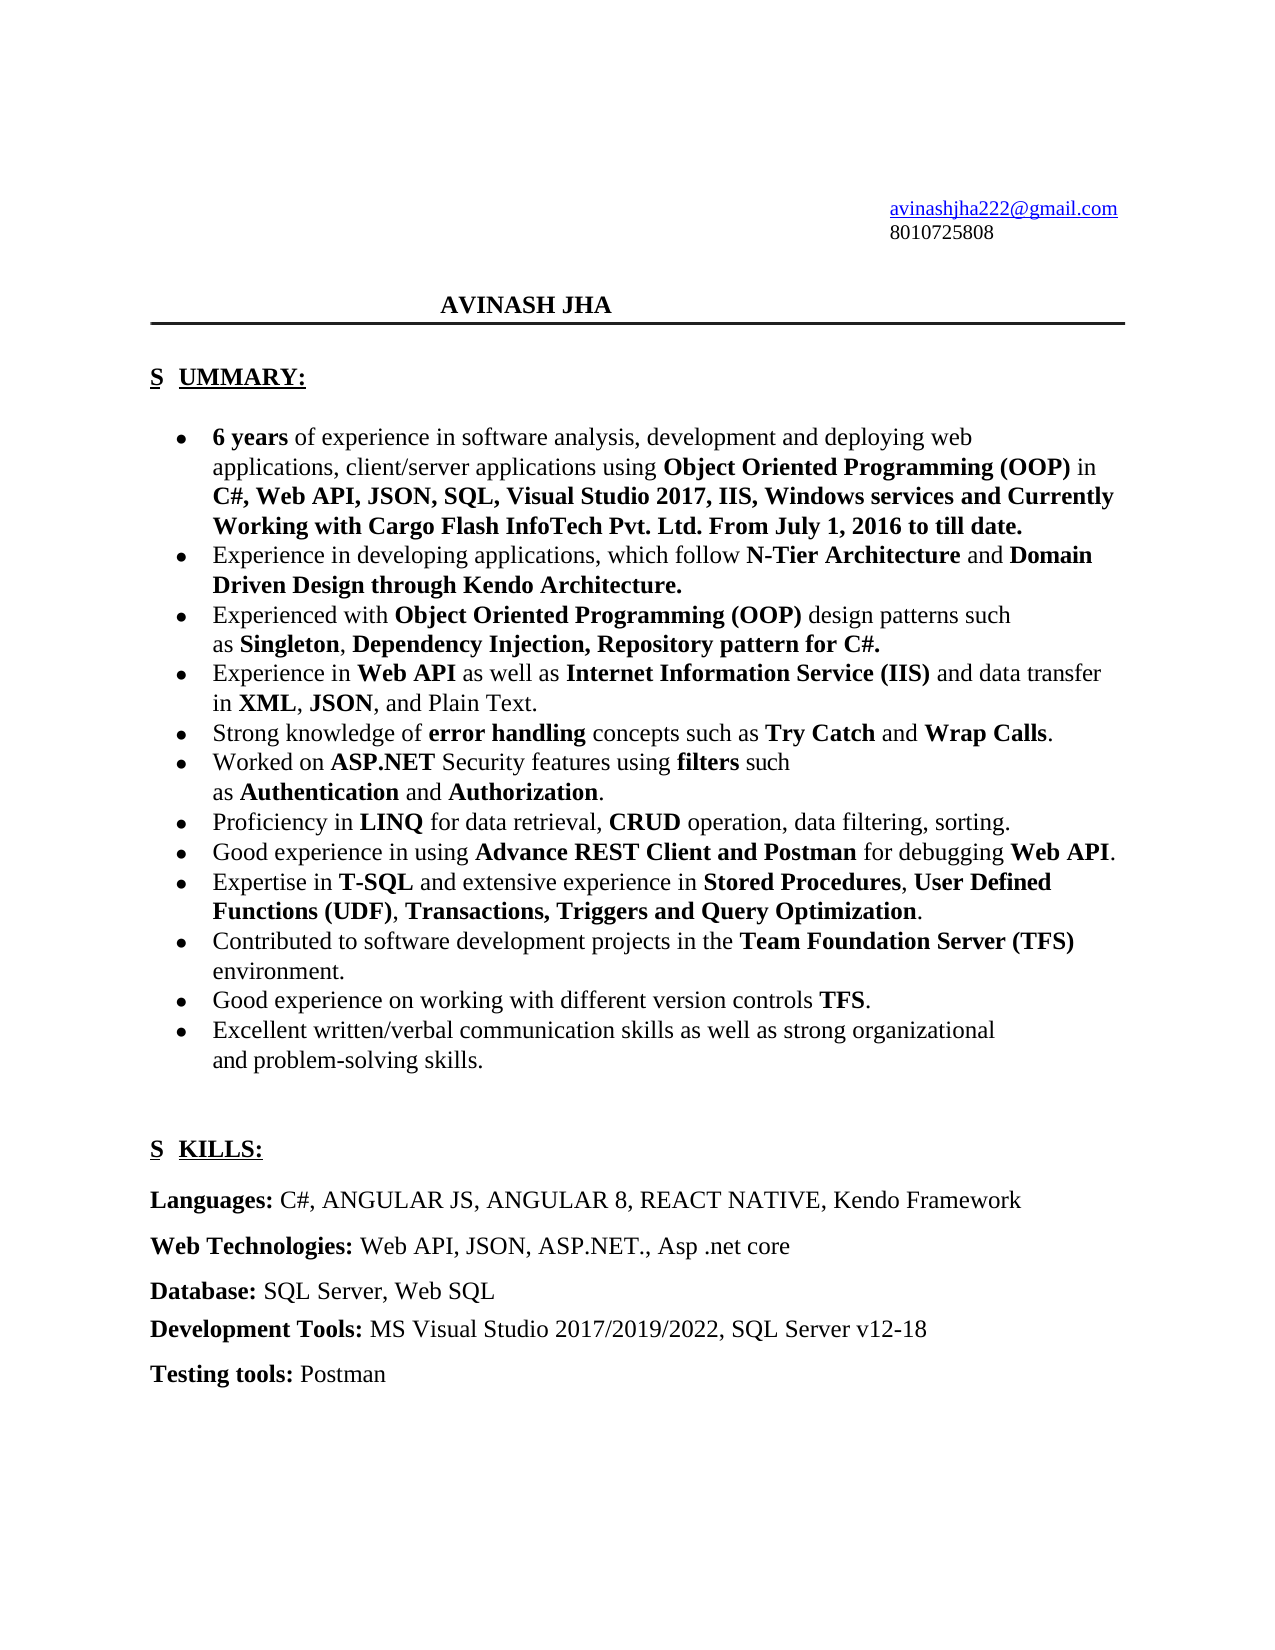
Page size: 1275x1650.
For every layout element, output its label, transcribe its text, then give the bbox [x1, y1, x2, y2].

list Experienced with Object Oriented Programming (OOP) design patterns such [175, 600, 1135, 628]
text Development Tools: MS Visual Studio 2017/2019/2022, SQL Server v12-18 [150, 1314, 1135, 1343]
list Expertise in T-SQL and extensive experience in Stored Procedures, User Defined Functions (UDF), Transactions, Triggers and Query Optimization. [175, 867, 1053, 925]
text S UMMARY: [150, 362, 1135, 391]
text Database: SQL Server, Web SQL [150, 1276, 1135, 1305]
text applications, client/server applications using Object Oriented Programming (OOP) in C#, Web API, JSON, SQL, Visual Studio 2017, IIS, Windows services and Currently Working with Cargo Flash InfoTech Pvt. Ltd. From July 1, 2016 to till date. [212, 452, 1117, 539]
list Good experience on working with different version controls TFS. [175, 986, 1032, 1014]
text 8010725808 [139, 220, 1135, 244]
subtitle AVINASH JHA [440, 290, 833, 318]
list Experience in Web API as well as Internet Information Service (IIS) and data transfer in XML, JSON, and Plain Text. [175, 658, 1103, 717]
list Experience in developing applications, which follow N-Tier Architecture and Domain Driven Design through Kendo Architecture. [175, 541, 1094, 599]
list Worked on ASP.NET Security features using filters such as Authentication and Authorization. [175, 747, 792, 806]
text Testing tools: Postman [150, 1359, 1135, 1388]
list Contributed to software development projects in the Team Foundation Server (TFS) environment. [175, 926, 1098, 984]
subtitle as Singleton, Dependency Injection, Repository pattern for C#. [212, 629, 1135, 658]
text S KILLS: [150, 1134, 1135, 1163]
list Strong knowledge of error handling concepts such as Try Catch and Wrap Calls. [175, 718, 1135, 746]
list Excellent written/verbal communication skills as well as strong organizational and problem-solving skills. [175, 1015, 1032, 1073]
list Proficiency in LINQ for data retrieval, CRUD operation, data filtering, sorting. [175, 807, 1135, 836]
text avinashjha222@gmail.com [139, 196, 1135, 220]
list Good experience in using Advance REST Client and Postman for debugging Web API. [175, 837, 1135, 866]
text Languages: C#, ANGULAR JS, ANGULAR 8, REACT NATIVE, Kendo Framework [150, 1185, 1135, 1214]
text Web Technologies: Web API, JSON, ASP.NET., Asp .net core [150, 1231, 1135, 1259]
list 6 years of experience in software analysis, development and deploying web [175, 422, 1135, 451]
